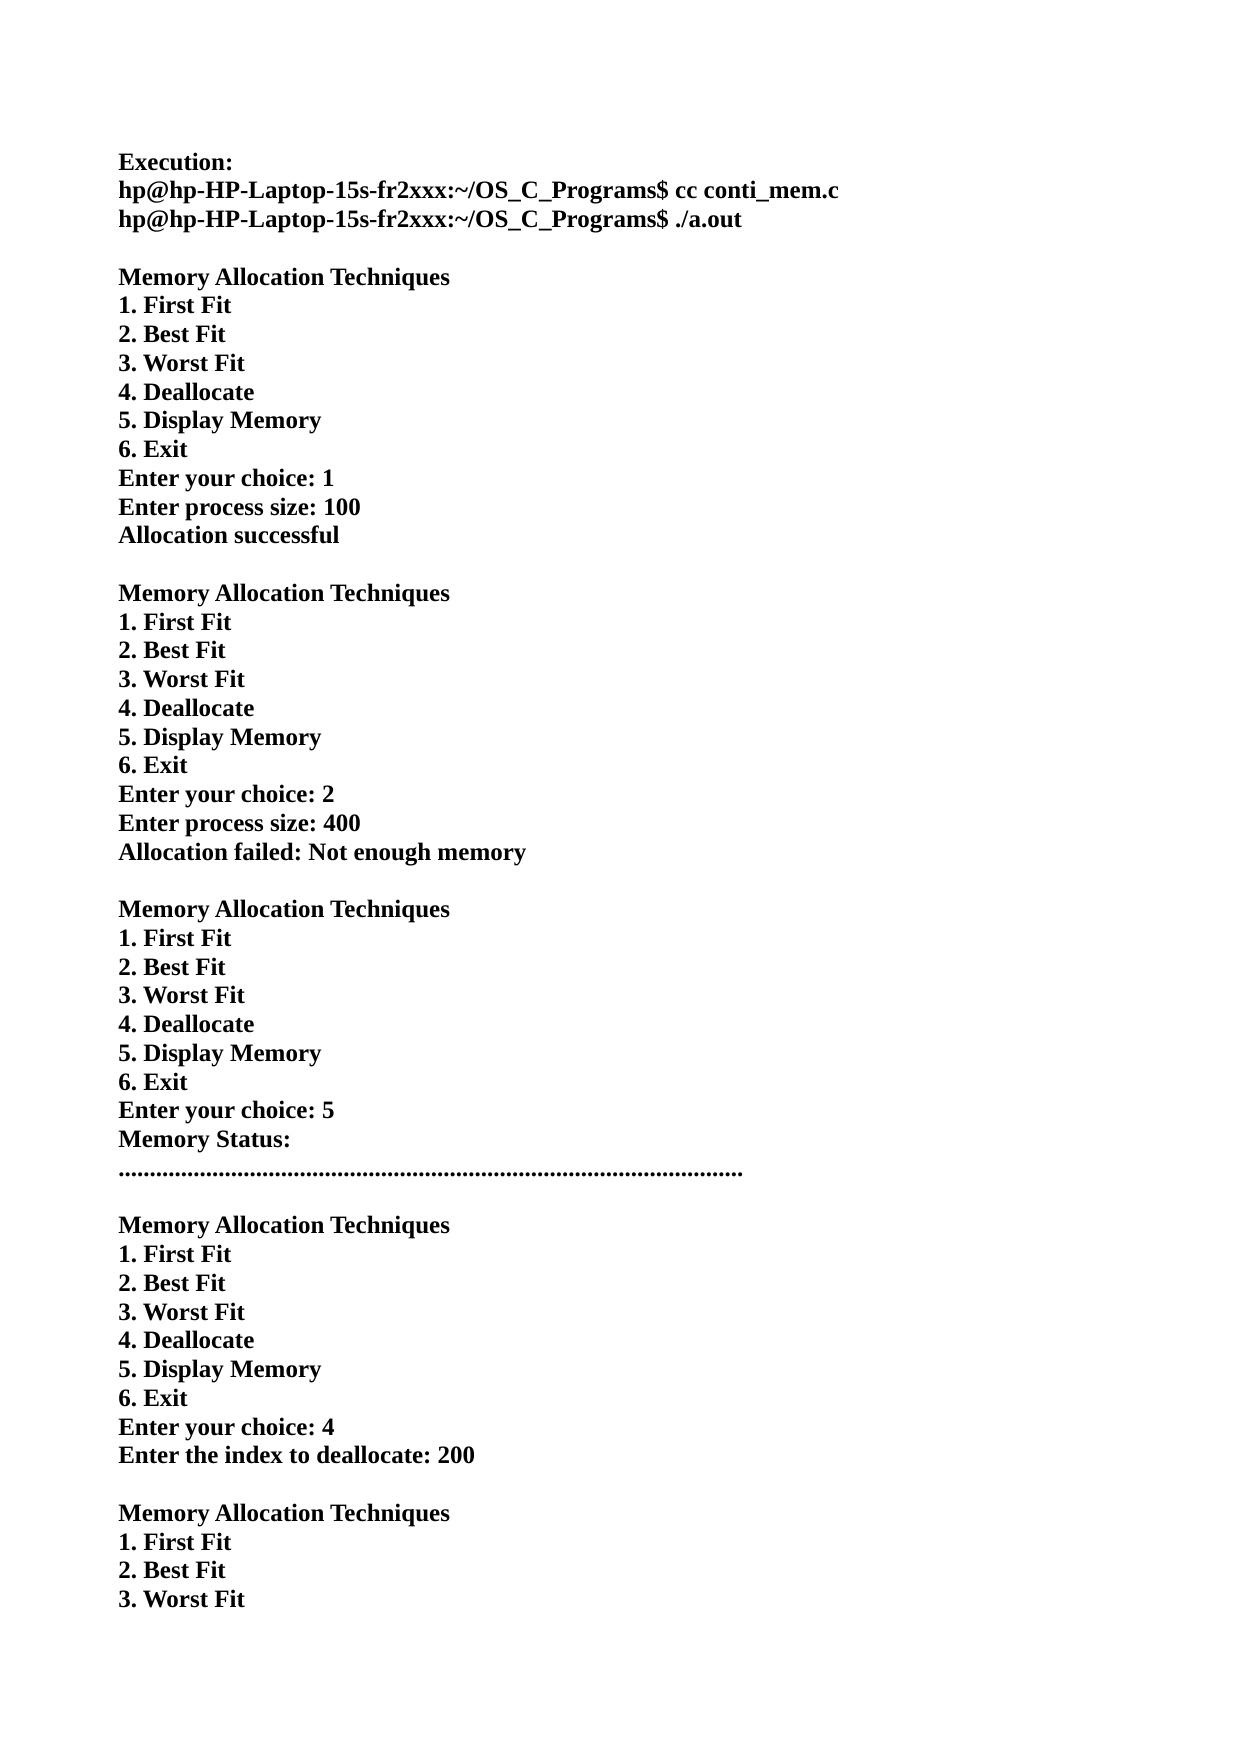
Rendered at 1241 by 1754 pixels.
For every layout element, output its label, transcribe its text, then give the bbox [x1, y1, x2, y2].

text Memory Allocation Techniques [118, 578, 1122, 607]
text 3. Worst Fit [118, 664, 1122, 693]
text Enter your choice: 5 [118, 1096, 1122, 1124]
text 2. Best Fit [118, 319, 1122, 348]
text 2. Best Fit [118, 636, 1122, 664]
text Enter your choice: 4 [118, 1412, 1122, 1441]
text 5. Display Memory [118, 1038, 1122, 1067]
text 4. Deallocate [118, 693, 1122, 722]
text Memory Allocation Techniques [118, 262, 1122, 291]
text 1. First Fit [118, 607, 1122, 636]
text .................................................................................................... [118, 1153, 1122, 1182]
text Enter your choice: 1 [118, 463, 1122, 492]
text 6. Exit [118, 434, 1122, 463]
text Allocation failed: Not enough memory [118, 837, 1122, 866]
text hp@hp-HP-Laptop-15s-fr2xxx:~/OS_C_Programs$ cc conti_mem.c [118, 176, 1122, 204]
text 1. First Fit [118, 1527, 1122, 1556]
text hp@hp-HP-Laptop-15s-fr2xxx:~/OS_C_Programs$ ./a.out [118, 204, 1122, 233]
text 3. Worst Fit [118, 981, 1122, 1009]
text 1. First Fit [118, 923, 1122, 952]
text Enter the index to deallocate: 200 [118, 1441, 1122, 1469]
text 4. Deallocate [118, 1326, 1122, 1354]
text Execution: [118, 147, 1122, 176]
text 1. First Fit [118, 291, 1122, 319]
text 3. Worst Fit [118, 348, 1122, 377]
text 6. Exit [118, 1067, 1122, 1096]
text 6. Exit [118, 751, 1122, 779]
text 5. Display Memory [118, 722, 1122, 751]
text Enter your choice: 2 [118, 779, 1122, 808]
text 2. Best Fit [118, 1556, 1122, 1584]
text 5. Display Memory [118, 406, 1122, 434]
text 3. Worst Fit [118, 1584, 1122, 1613]
text 4. Deallocate [118, 1009, 1122, 1038]
text Memory Allocation Techniques [118, 1211, 1122, 1239]
text Memory Status: [118, 1124, 1122, 1153]
text 2. Best Fit [118, 952, 1122, 981]
text Enter process size: 400 [118, 808, 1122, 837]
text 3. Worst Fit [118, 1297, 1122, 1326]
text 5. Display Memory [118, 1354, 1122, 1383]
text Allocation successful [118, 521, 1122, 549]
text 2. Best Fit [118, 1268, 1122, 1297]
text Memory Allocation Techniques [118, 894, 1122, 923]
text 4. Deallocate [118, 377, 1122, 406]
text Memory Allocation Techniques [118, 1498, 1122, 1527]
text 1. First Fit [118, 1239, 1122, 1268]
text 6. Exit [118, 1383, 1122, 1412]
text Enter process size: 100 [118, 492, 1122, 521]
